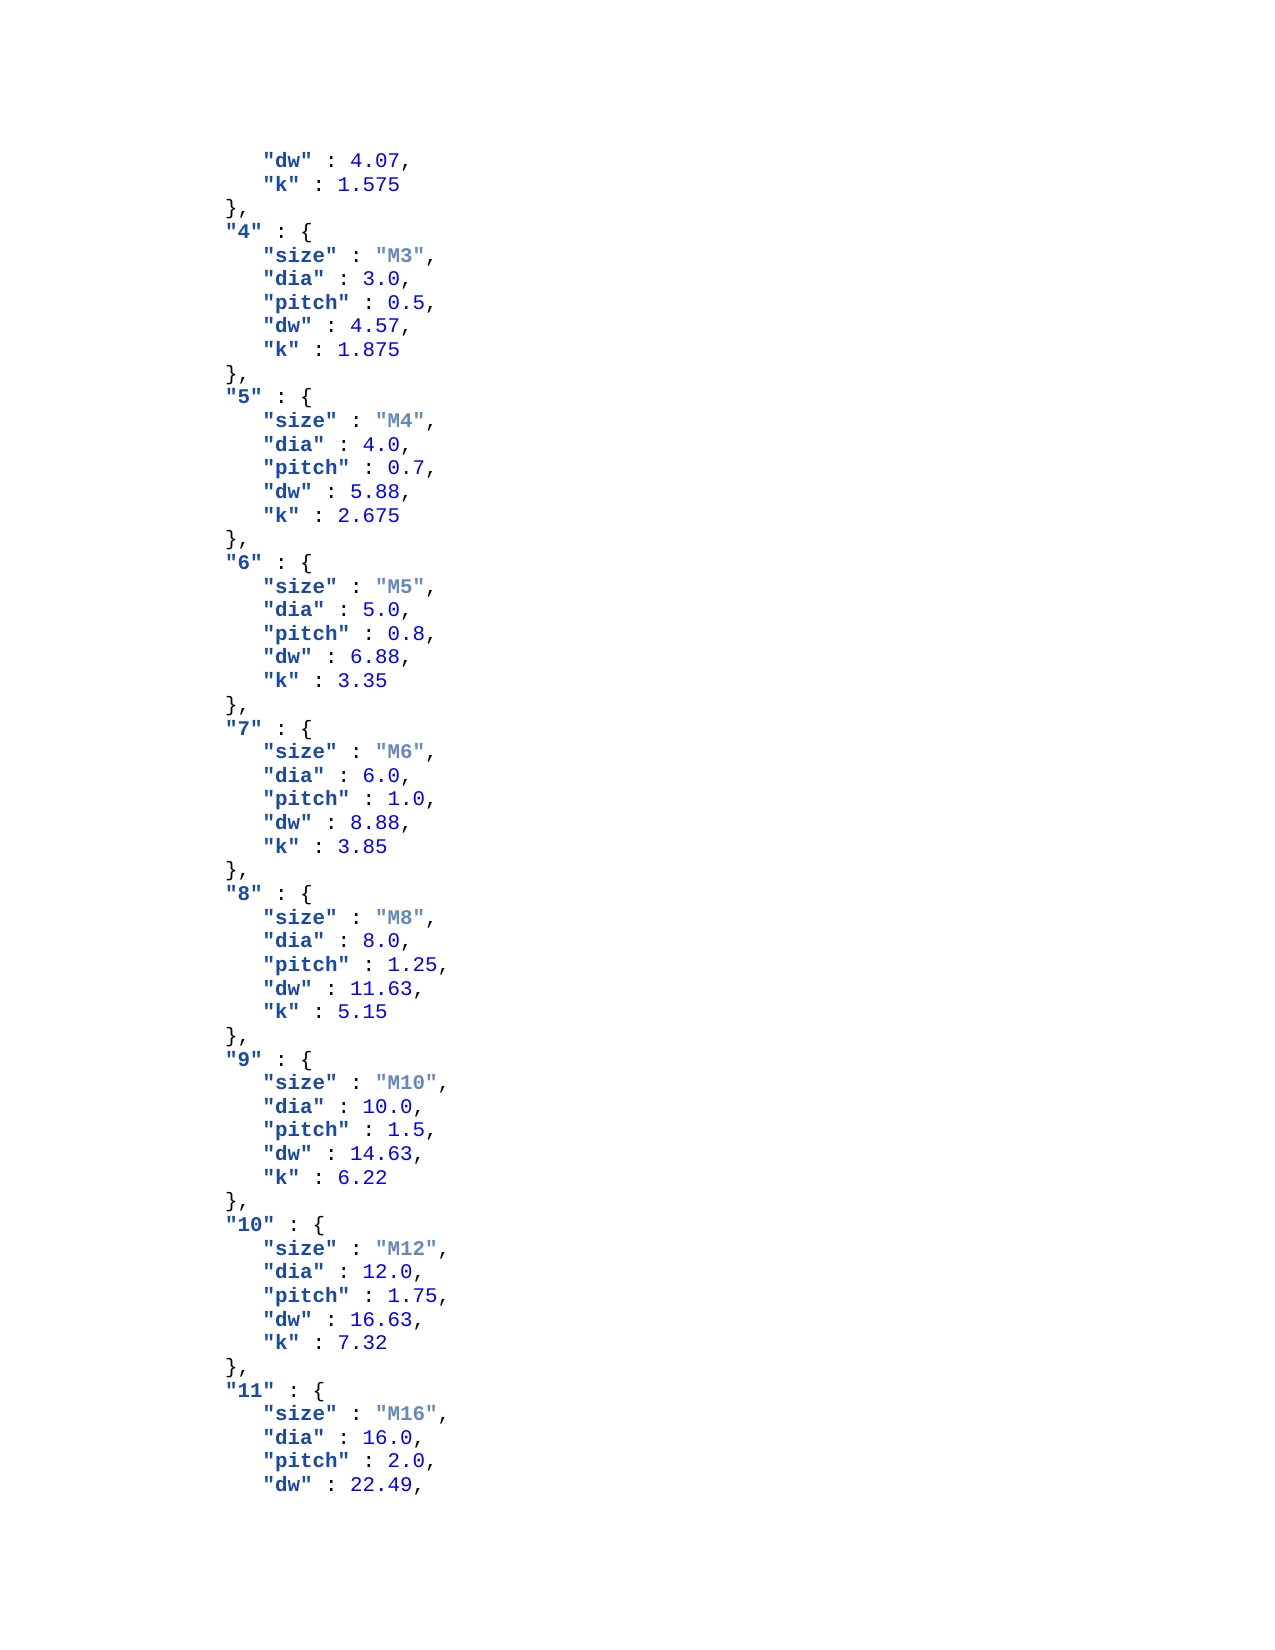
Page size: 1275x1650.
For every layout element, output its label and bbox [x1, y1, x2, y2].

text [150, 150, 1125, 1498]
